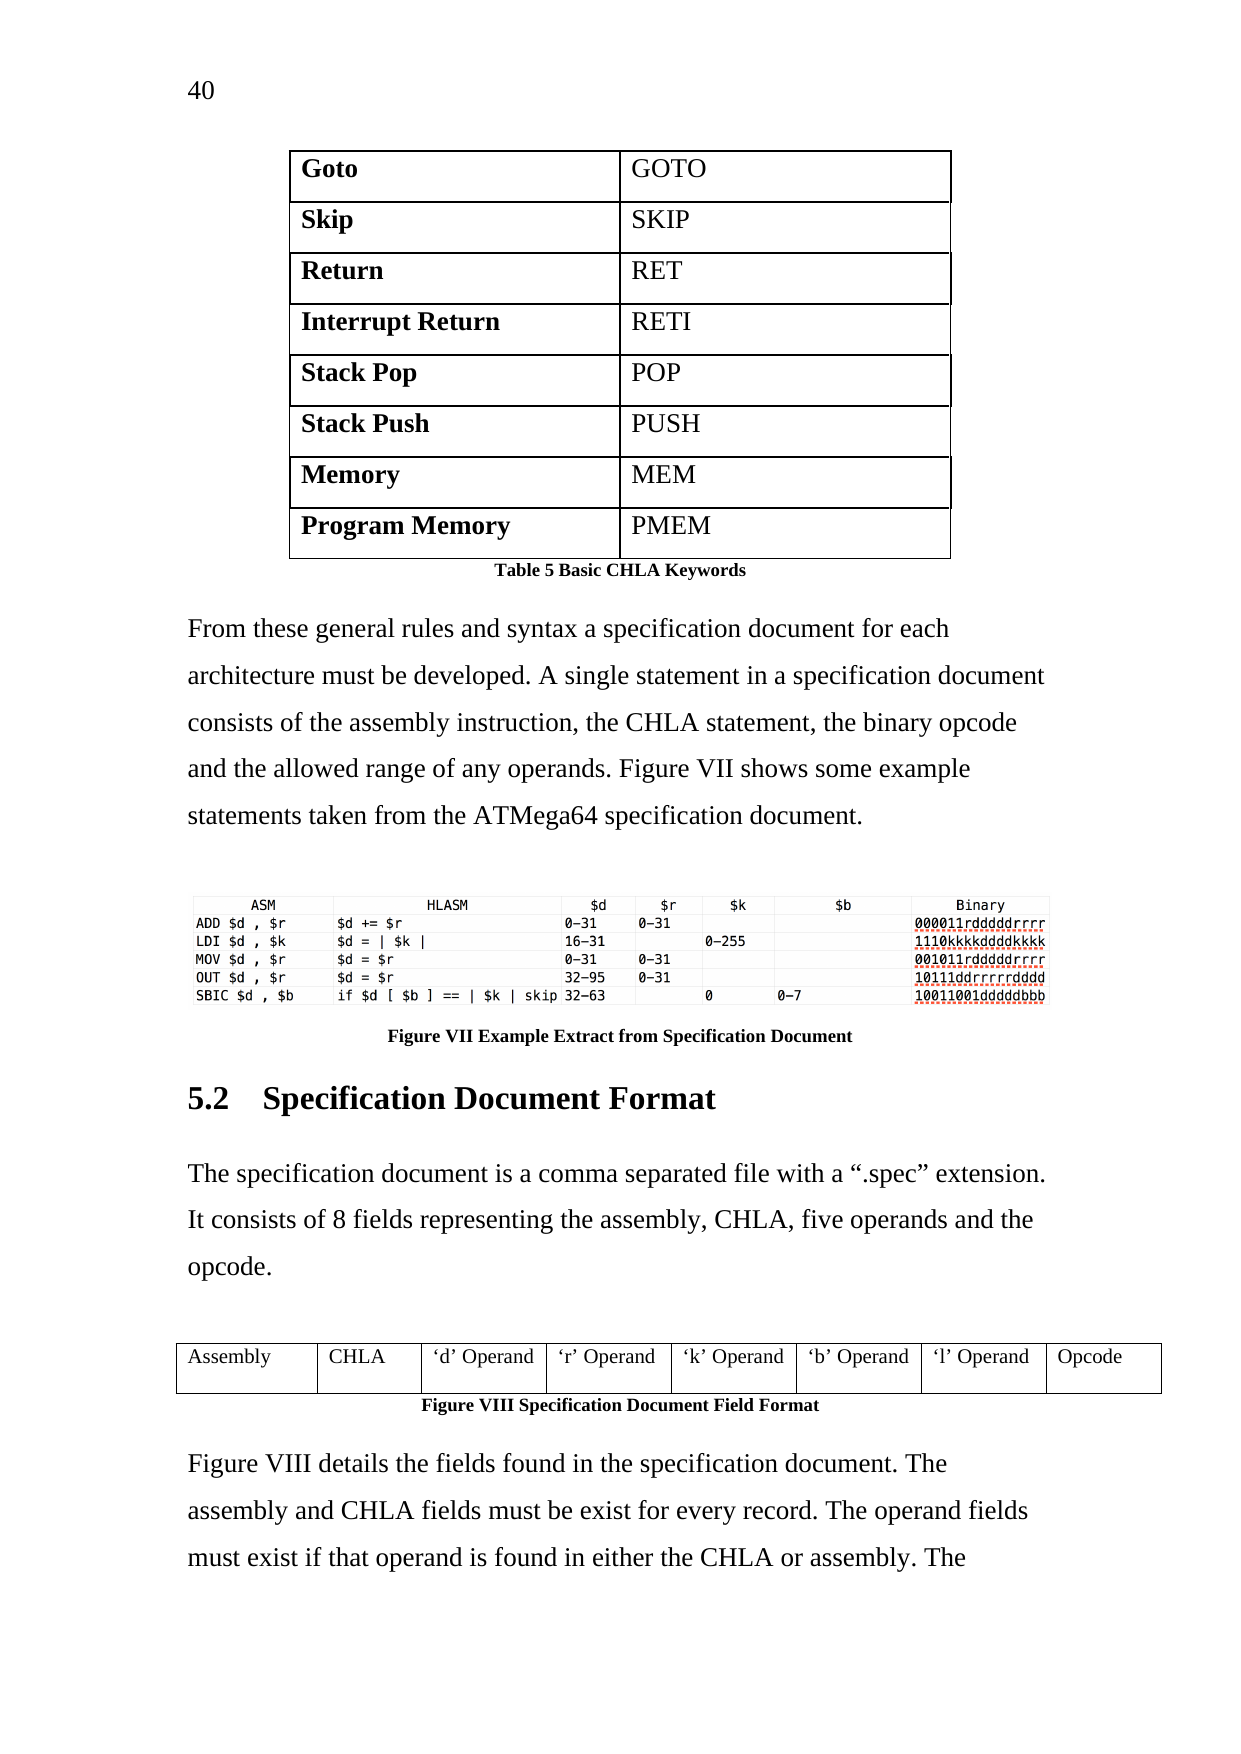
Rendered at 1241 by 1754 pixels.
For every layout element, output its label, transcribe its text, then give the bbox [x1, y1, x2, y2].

table_cell PMEM [621, 507, 950, 558]
table_header ‘k’ Operand [672, 1344, 796, 1393]
table_cell SKIP [621, 201, 950, 252]
table_cell Stack Pop [291, 356, 619, 405]
table_cell RET [621, 252, 950, 303]
text The specification document is a comma separated file with a “.spec” extension. It consists of 8 fields representing the assembly, CHLA, five operands and the opcode. [187, 1157, 1053, 1281]
table_header ‘r’ Operand [547, 1344, 671, 1393]
table_cell Goto [291, 152, 619, 201]
text From these general rules and syntax a specification document for each architecture must be developed. A single statement in a specification document consists of the assembly instruction, the CHLA statement, the binary opcode and the allowed range of any operands. Figure VII shows some example statements taken from the ATMega64 specification document. [187, 612, 1053, 830]
picture [187, 892, 1053, 1010]
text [187, 1447, 1053, 1572]
table_header ‘d’ Operand [422, 1344, 546, 1393]
table_cell Skip [290, 203, 619, 252]
table_header ‘l’ Operand [922, 1344, 1046, 1393]
subtitle Specification Document Format [187, 1078, 1053, 1117]
table_header CHLA [318, 1344, 421, 1393]
table_cell Program Memory [290, 509, 619, 558]
table_cell MEM [621, 456, 950, 507]
table_cell Memory [291, 458, 619, 507]
table_header Assembly [177, 1344, 317, 1393]
table_cell POP [621, 354, 950, 405]
table_header Opcode [1047, 1344, 1161, 1393]
table_header ‘b’ Operand [797, 1344, 921, 1393]
table_cell Return [291, 254, 619, 303]
table_cell PUSH [621, 405, 950, 456]
table_cell Stack Push [290, 407, 619, 456]
table_cell RETI [621, 303, 950, 354]
table_cell Interrupt Return [290, 305, 619, 354]
table_cell GOTO [621, 152, 950, 201]
